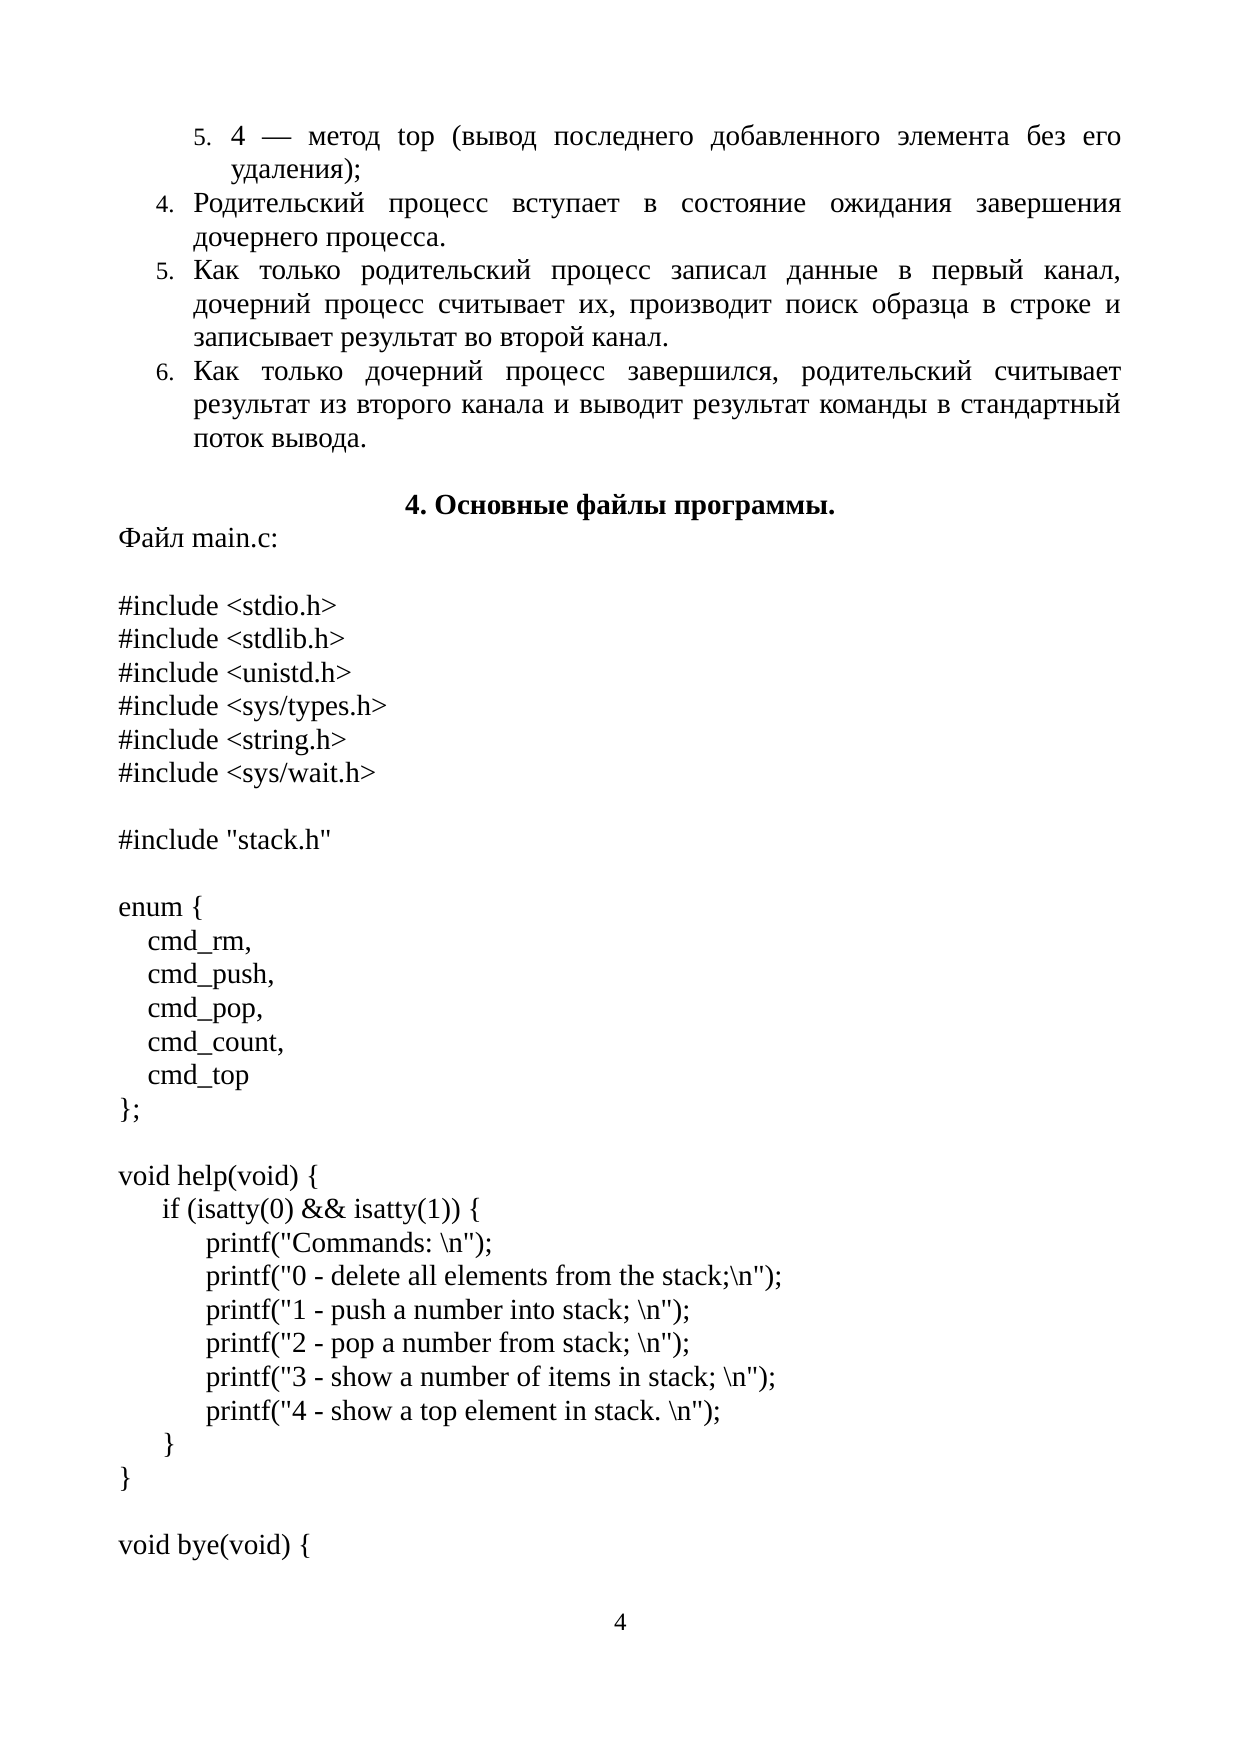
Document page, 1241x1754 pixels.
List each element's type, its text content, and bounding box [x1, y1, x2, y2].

text #include <stdlib.h> [118, 621, 1122, 655]
list 4 — метод top (вывод последнего добавленного элемента без его удаления); [193, 118, 1122, 185]
text } [118, 1426, 1122, 1460]
text enum { [118, 889, 1122, 923]
text if (isatty(0) && isatty(1)) { [118, 1191, 1122, 1225]
text cmd_pop, [118, 990, 1122, 1024]
text #include <sys/types.h> [118, 688, 1122, 722]
list Как только дочерний процесс завершился, родительский считывает результат из второго канала и выводит результат команды в стандартный поток вывода. [156, 353, 1122, 453]
text #include <stdio.h> [118, 588, 1122, 621]
text printf("Commands: \n"); [118, 1225, 1122, 1258]
text cmd_top [118, 1057, 1122, 1091]
text } [118, 1460, 1122, 1493]
text void bye(void) { [118, 1527, 1122, 1560]
text printf("3 - show a number of items in stack; \n"); [118, 1359, 1122, 1393]
text }; [118, 1091, 1122, 1124]
text cmd_push, [118, 957, 1122, 990]
text cmd_count, [118, 1024, 1122, 1057]
list Как только родительский процесс записал данные в первый канал, дочерний процесс считывает их, производит поиск образца в строке и записывает результат во второй канал. [156, 252, 1122, 353]
text cmd_rm, [118, 923, 1122, 957]
list Родительский процесс вступает в состояние ожидания завершения дочернего процесса. [156, 185, 1122, 252]
text #include "stack.h" [118, 822, 1122, 856]
text #include <string.h> [118, 722, 1122, 755]
text void help(void) { [118, 1158, 1122, 1191]
text #include <unistd.h> [118, 655, 1122, 688]
text printf("1 - push a number into stack; \n"); [118, 1292, 1122, 1326]
text printf("4 - show a top element in stack. \n"); [118, 1393, 1122, 1426]
text printf("0 - delete all elements from the stack;\n"); [118, 1258, 1122, 1292]
text Файл main.c: [118, 521, 1122, 554]
text 4. Основные файлы программы. [118, 487, 1122, 521]
text #include <sys/wait.h> [118, 755, 1122, 789]
text printf("2 - pop a number from stack; \n"); [118, 1326, 1122, 1359]
